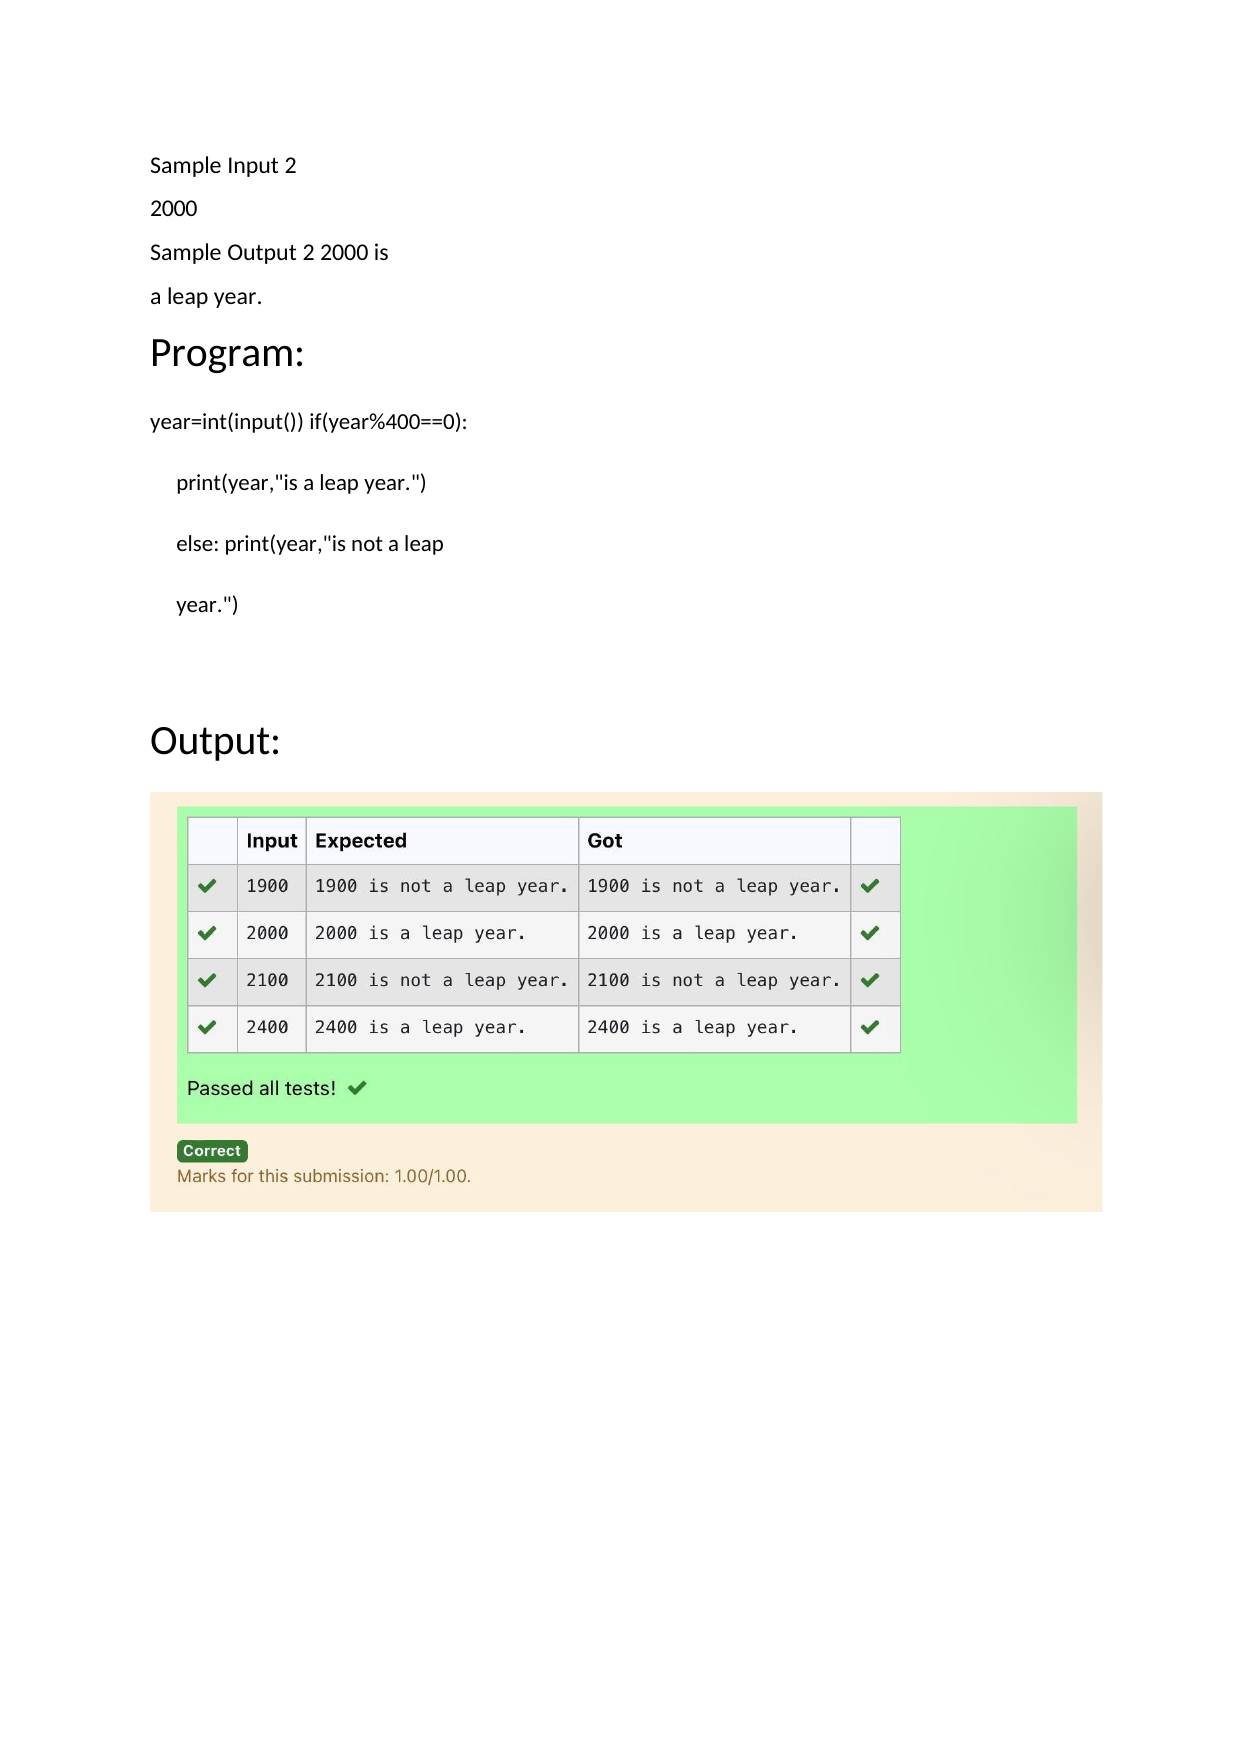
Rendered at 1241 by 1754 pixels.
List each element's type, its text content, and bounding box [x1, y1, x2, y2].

text Sample Output 2 2000 is a leap year. [150, 237, 393, 310]
subtitle Output: [150, 714, 1138, 765]
text Sample Input 2 [150, 150, 1138, 179]
subtitle Program: [150, 326, 1138, 376]
picture [150, 792, 1103, 1212]
text 2000 [150, 193, 1138, 223]
text year=int(input()) if(year%400==0): print(year,"is a leap year.") else: print(year,"is not a leap year.") [150, 407, 471, 618]
